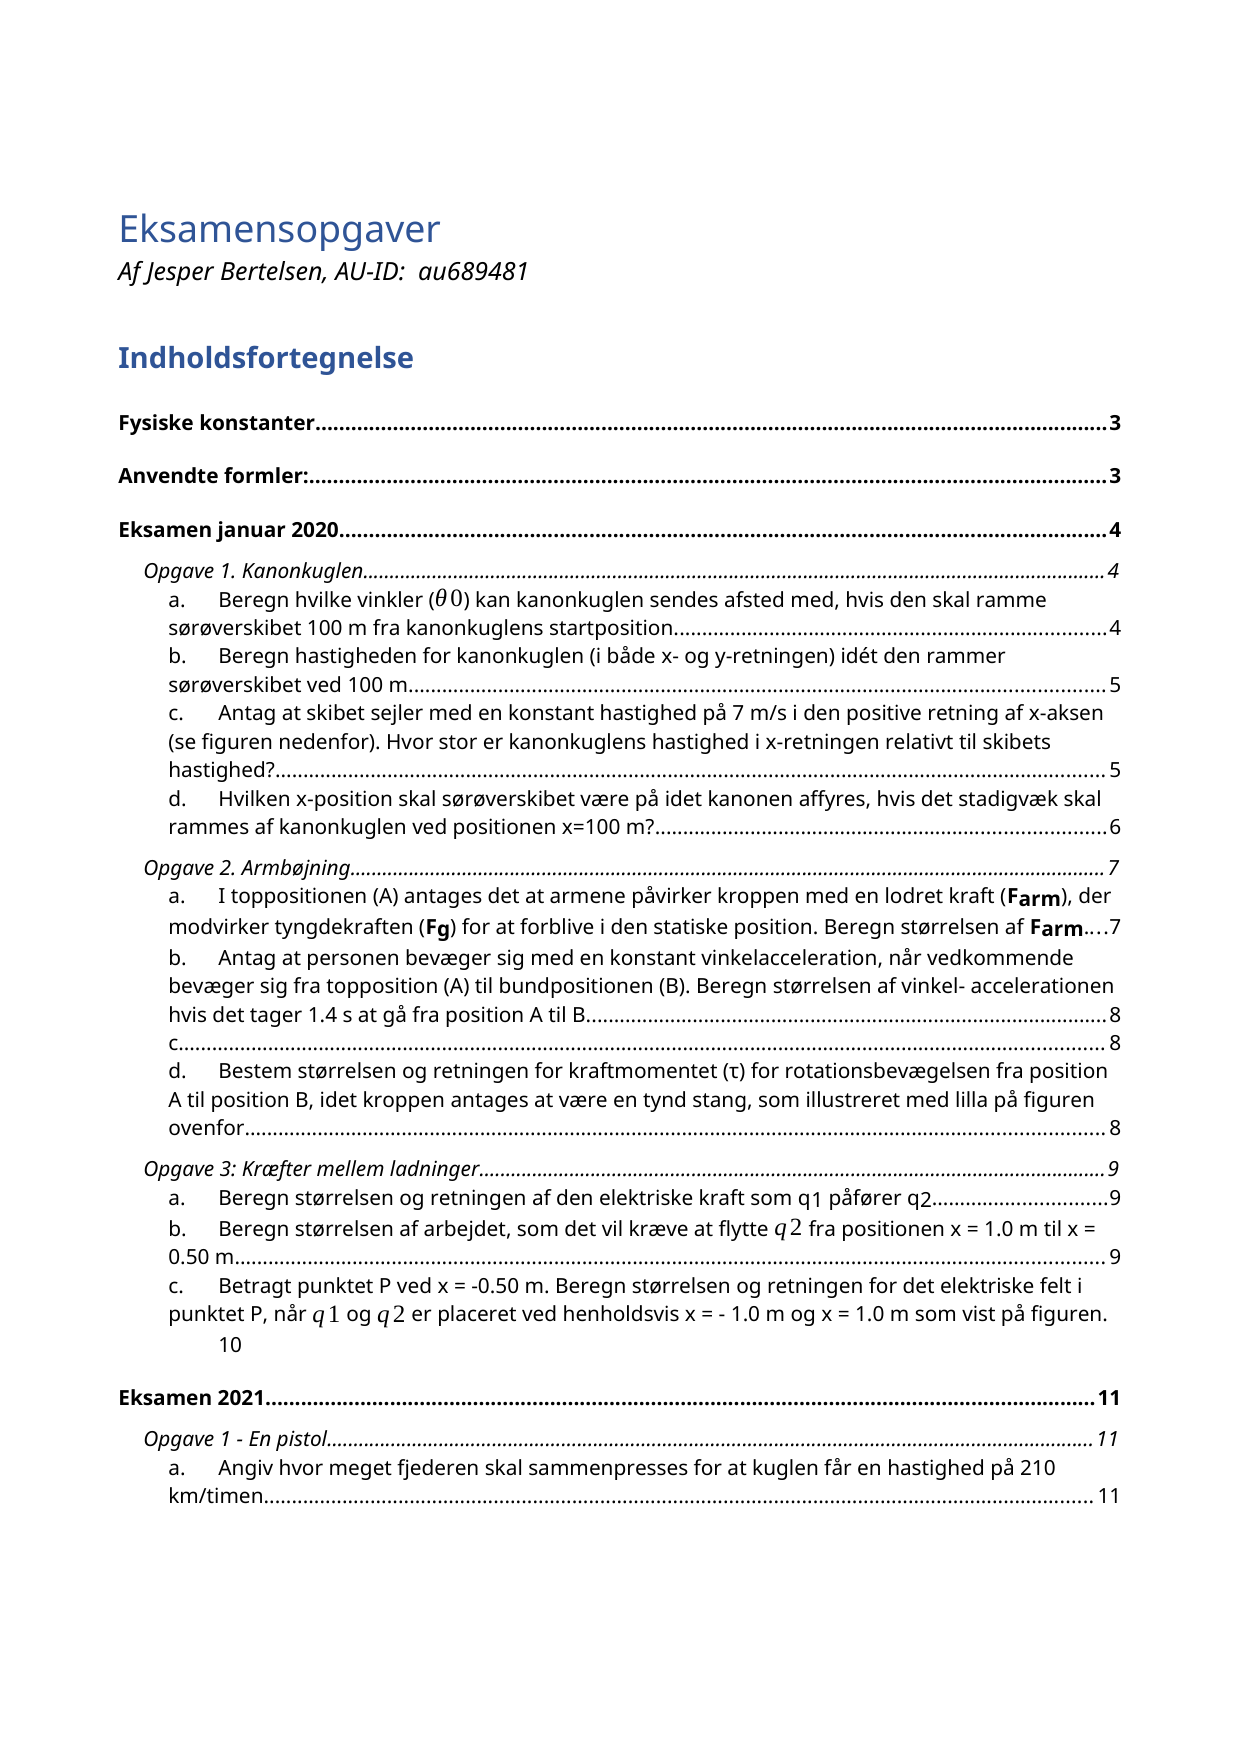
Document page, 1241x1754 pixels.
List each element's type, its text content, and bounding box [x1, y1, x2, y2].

text Af Jesper Bertelsen, AU-ID: au689481 [118, 253, 1122, 287]
subtitle Eksamensopgaver [118, 202, 1122, 253]
